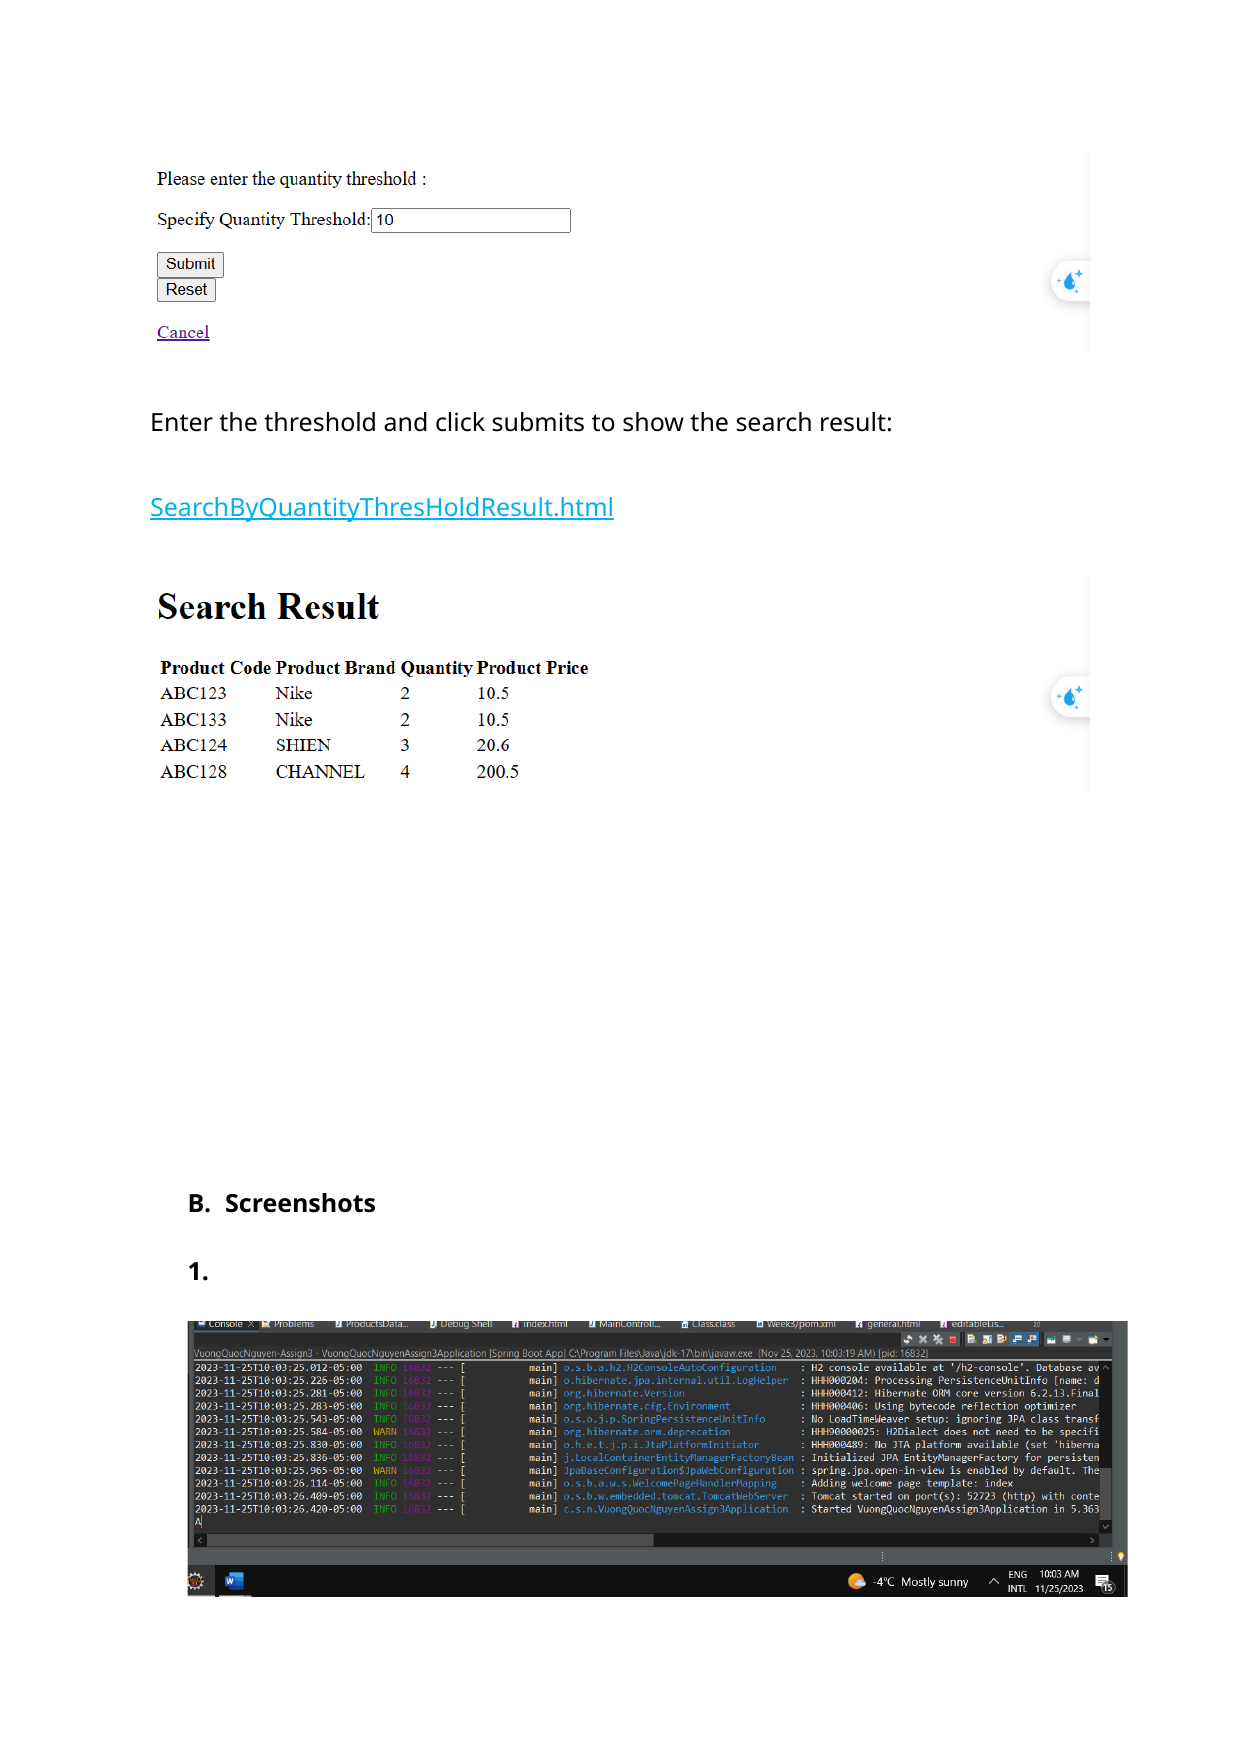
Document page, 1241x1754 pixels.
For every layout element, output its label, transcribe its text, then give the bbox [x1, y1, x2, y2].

picture [150, 150, 1091, 355]
text Enter the threshold and click submits to show the search result: [150, 405, 1090, 439]
list Screenshots [187, 1186, 1090, 1219]
picture [150, 574, 1091, 796]
text SearchByQuantityThresHoldResult.html [150, 490, 1090, 524]
picture [187, 1321, 1128, 1597]
